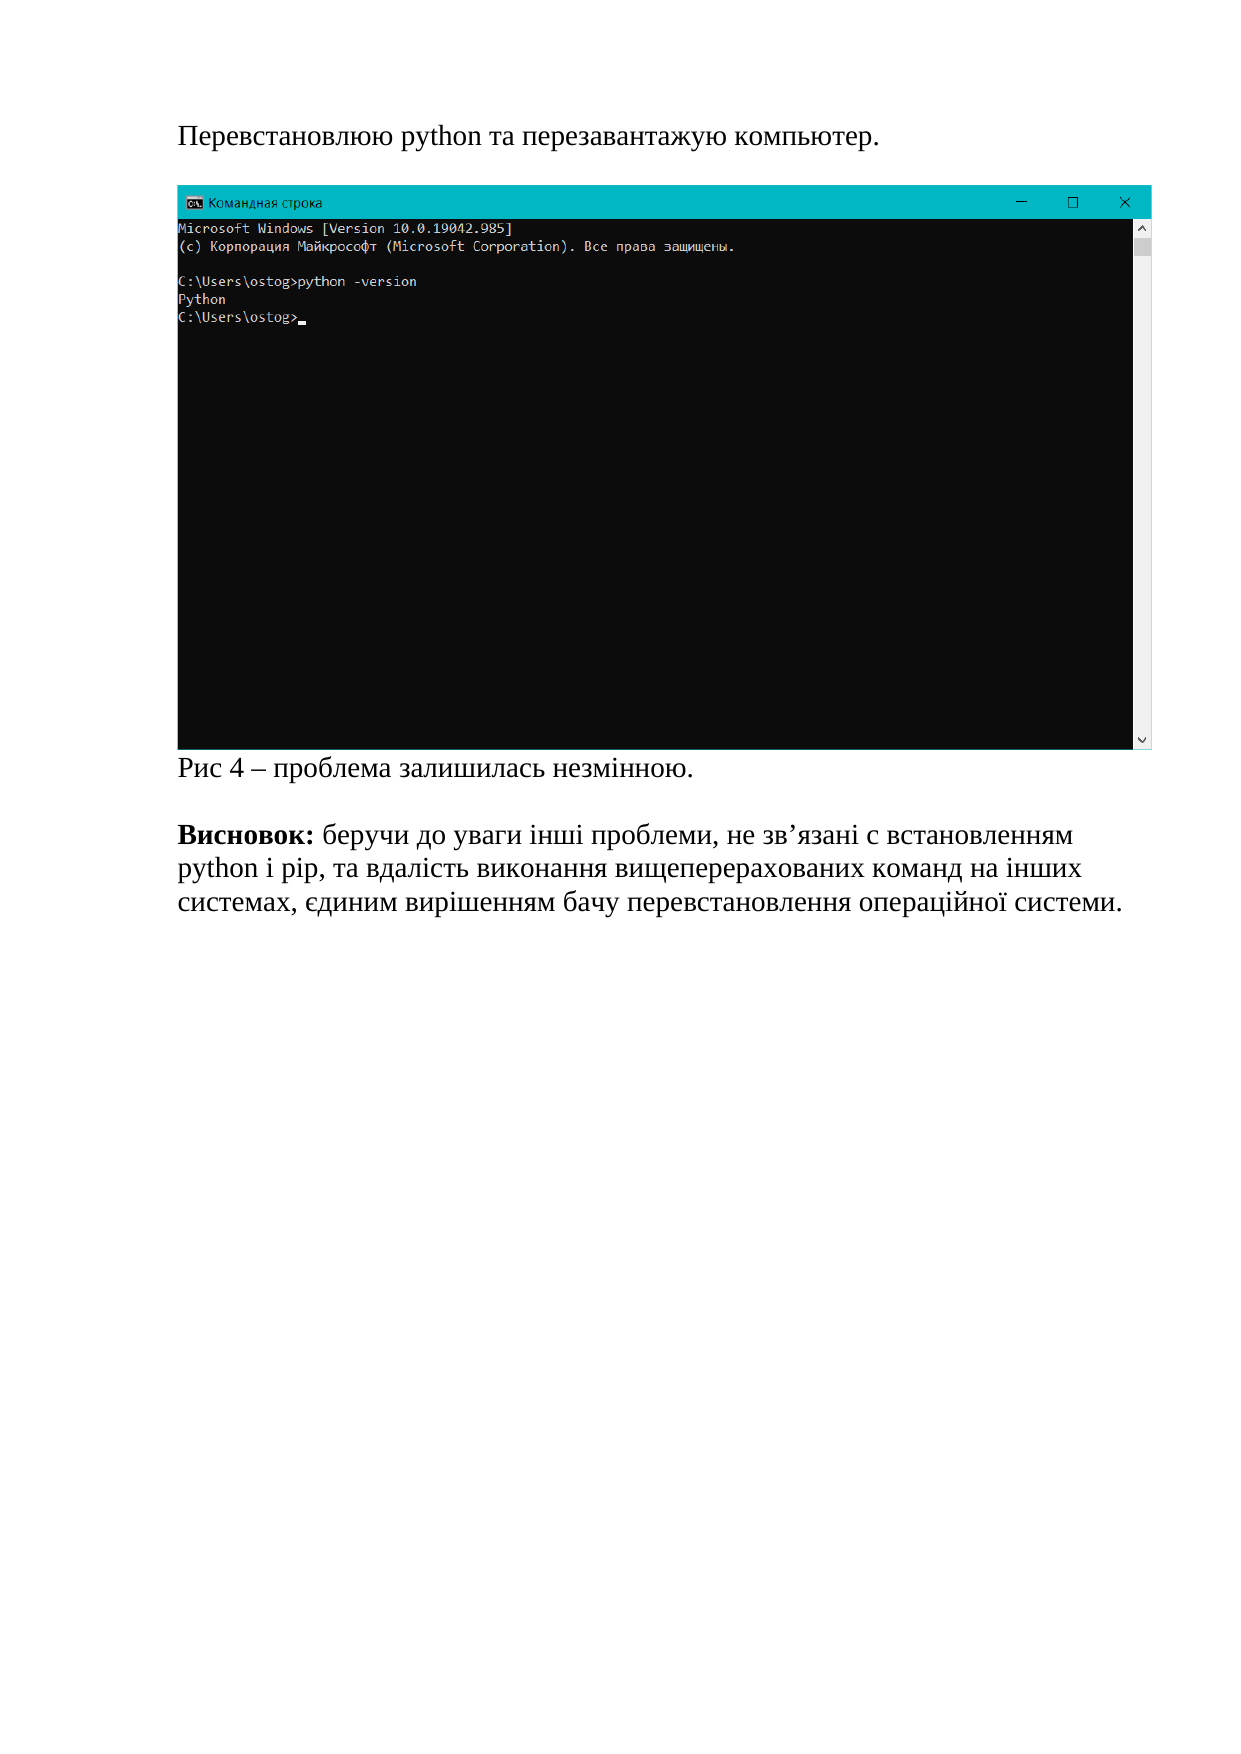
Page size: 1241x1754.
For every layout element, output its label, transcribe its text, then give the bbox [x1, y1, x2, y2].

text Висновок: беручи до уваги інші проблеми, не зв’язані с встановленням python i pip, та вдалість виконання вищеперерахованих команд на інших системах, єдиним вирішенням бачу перевстановлення операційної системи. [177, 817, 1152, 917]
picture [177, 185, 1152, 750]
text Рис 4 – проблема залишилась незмінною. [177, 750, 1152, 783]
text Перевстановлюю python та перезавантажую компьютер. [177, 118, 1152, 152]
